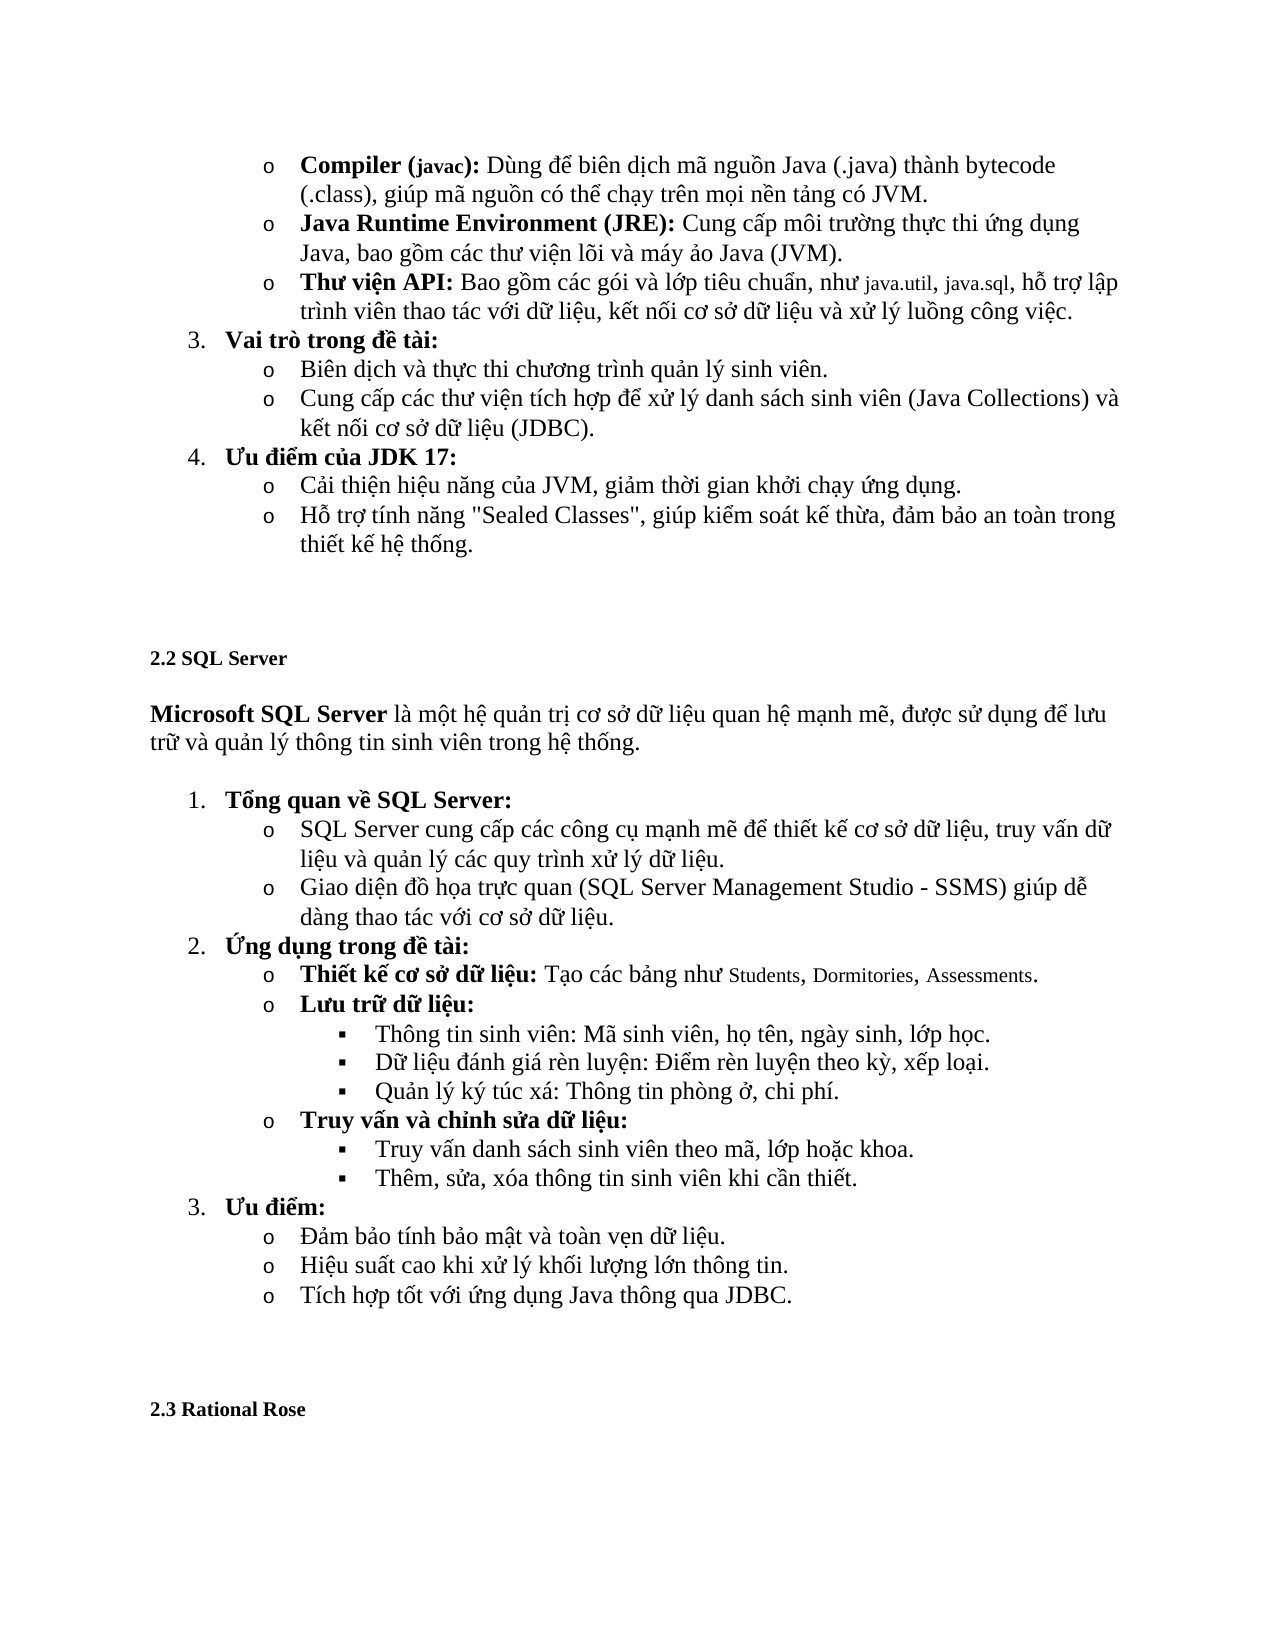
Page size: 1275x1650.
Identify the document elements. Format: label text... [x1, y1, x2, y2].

list Giao diện đồ họa trực quan (SQL Server Management Studio - SSMS) giúp dễ dàng thao tác với cơ sở dữ liệu. [262, 872, 1125, 931]
list Ứng dụng trong đề tài: [187, 931, 1125, 959]
list Ưu điểm của JDK 17: [187, 442, 1125, 470]
list Biên dịch và thực thi chương trình quản lý sinh viên. [262, 354, 1125, 383]
list Thông tin sinh viên: Mã sinh viên, họ tên, ngày sinh, lớp học. [337, 1019, 1125, 1047]
list Thêm, sửa, xóa thông tin sinh viên khi cần thiết. [337, 1163, 1125, 1192]
list Vai trò trong đề tài: [187, 325, 1125, 354]
list Cải thiện hiệu năng của JVM, giảm thời gian khởi chạy ứng dụng. [262, 470, 1125, 500]
list Hiệu suất cao khi xử lý khối lượng lớn thông tin. [262, 1250, 1125, 1280]
list Hỗ trợ tính năng "Sealed Classes", giúp kiểm soát kế thừa, đảm bảo an toàn trong thiết kế hệ thống. [262, 500, 1125, 558]
list Lưu trữ dữ liệu: [262, 989, 1125, 1019]
list Quản lý ký túc xá: Thông tin phòng ở, chi phí. [337, 1076, 1125, 1105]
list Tổng quan về SQL Server: [187, 785, 1125, 814]
list Thư viện API: Bao gồm các gói và lớp tiêu chuẩn, như java.util, java.sql, hỗ trợ lập trình viên thao tác với dữ liệu, kết nối cơ sở dữ liệu và xử lý luồng công việc. [262, 267, 1125, 325]
text 2.3 Rational Rose [150, 1397, 1125, 1421]
list Tích hợp tốt với ứng dụng Java thông qua JDBC. [262, 1280, 1125, 1309]
list Thiết kế cơ sở dữ liệu: Tạo các bảng như Students, Dormitories, Assessments. [262, 959, 1125, 989]
list Ưu điểm: [187, 1192, 1125, 1221]
list Truy vấn và chỉnh sửa dữ liệu: [262, 1105, 1125, 1134]
list Đảm bảo tính bảo mật và toàn vẹn dữ liệu. [262, 1221, 1125, 1250]
list Cung cấp các thư viện tích hợp để xử lý danh sách sinh viên (Java Collections) và kết nối cơ sở dữ liệu (JDBC). [262, 383, 1125, 442]
list Java Runtime Environment (JRE): Cung cấp môi trường thực thi ứng dụng Java, bao gồm các thư viện lõi và máy ảo Java (JVM). [262, 208, 1125, 267]
list Dữ liệu đánh giá rèn luyện: Điểm rèn luyện theo kỳ, xếp loại. [337, 1047, 1125, 1076]
list Truy vấn danh sách sinh viên theo mã, lớp hoặc khoa. [337, 1134, 1125, 1163]
text Microsoft SQL Server là một hệ quản trị cơ sở dữ liệu quan hệ mạnh mẽ, được sử dụng để lưu trữ và quản lý thông tin sinh viên trong hệ thống. [150, 699, 1125, 756]
list SQL Server cung cấp các công cụ mạnh mẽ để thiết kế cơ sở dữ liệu, truy vấn dữ liệu và quản lý các quy trình xử lý dữ liệu. [262, 814, 1125, 872]
list Compiler (javac): Dùng để biên dịch mã nguồn Java (.java) thành bytecode (.class), giúp mã nguồn có thể chạy trên mọi nền tảng có JVM. [262, 150, 1125, 208]
text 2.2 SQL Server [150, 645, 1125, 669]
